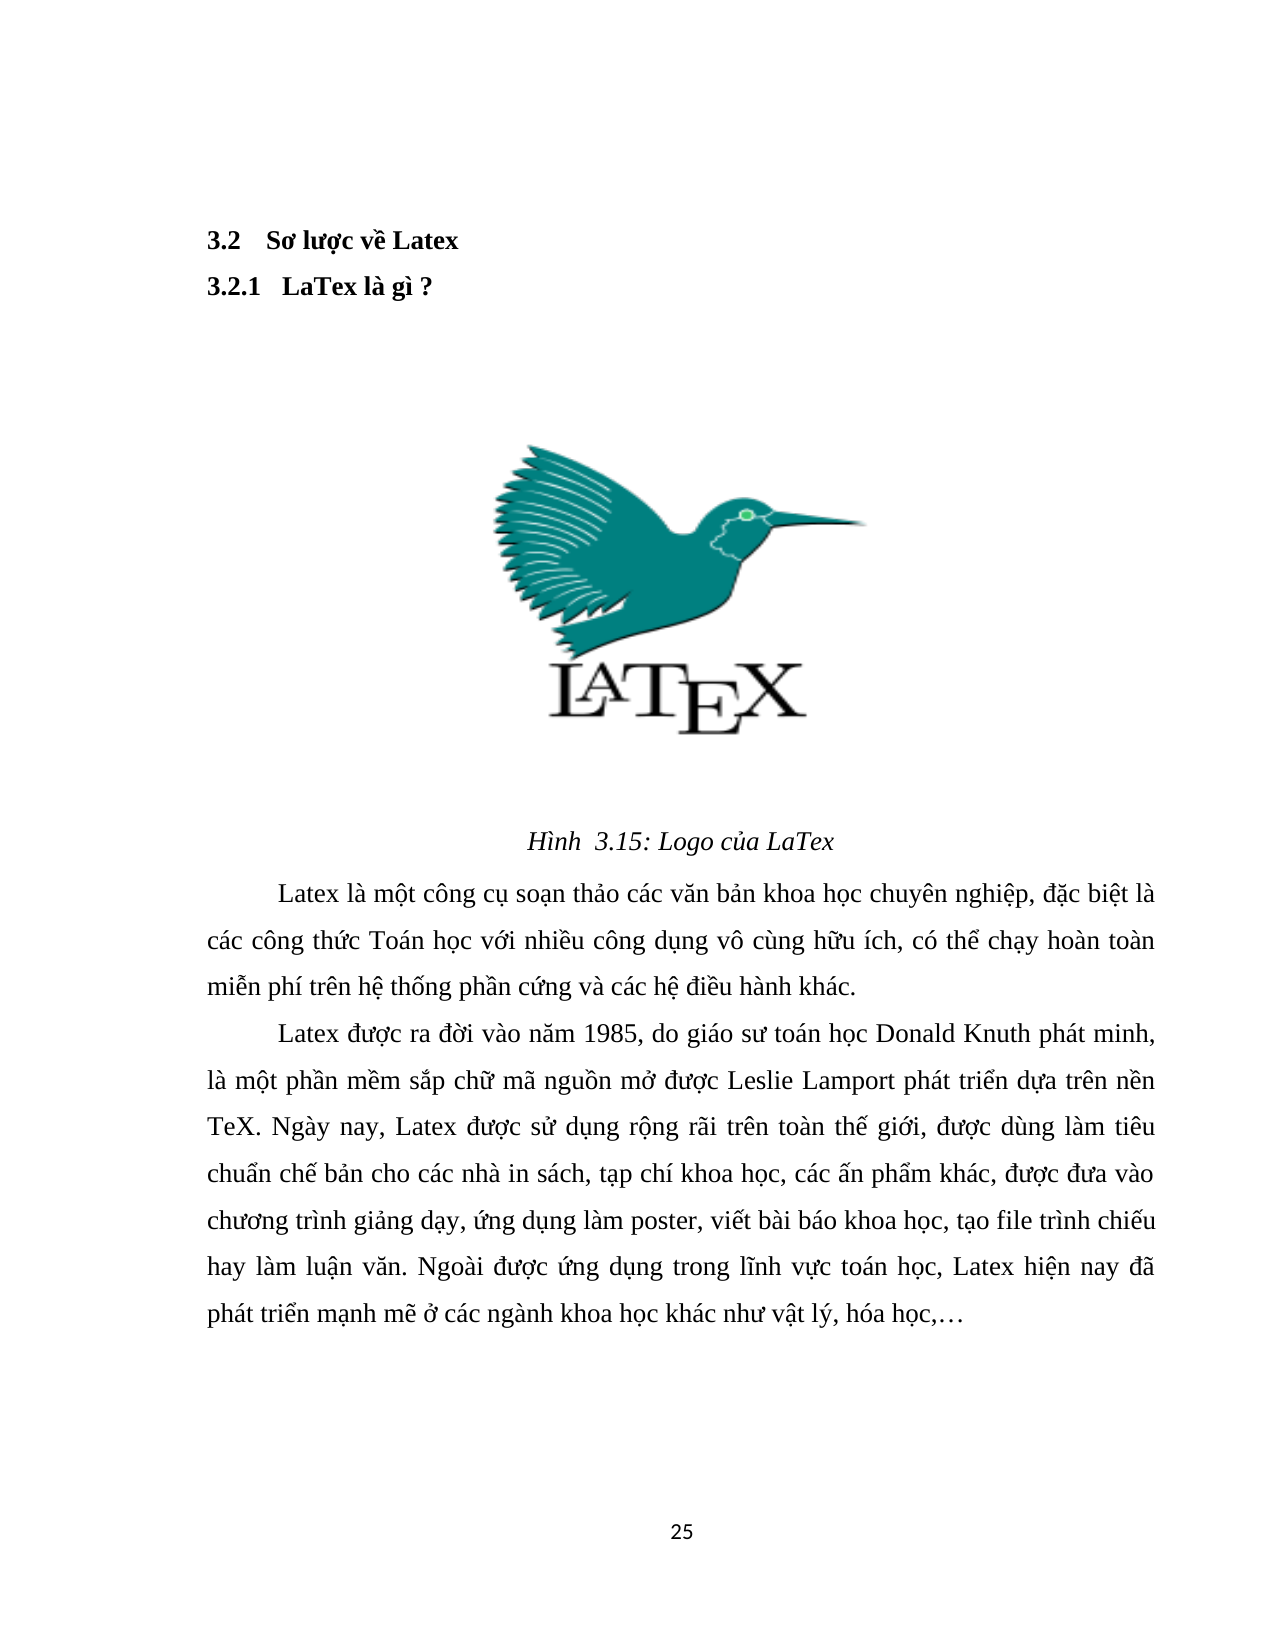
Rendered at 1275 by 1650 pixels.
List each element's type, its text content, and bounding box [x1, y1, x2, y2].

list LaTex là gì ? [207, 271, 1157, 302]
text Latex được ra đời vào năm 1985, do giáo sư toán học Donald Knuth phát minh, là một phần mềm sắp chữ mã nguồn mở được Leslie Lamport phát triển dựa trên nền TeX. Ngày nay, Latex được sử dụng rộng rãi trên toàn thế giới, được dùng làm tiêu chuẩn chế bản cho các nhà in sách, tạp chí khoa học, các ấn phẩm khác, được đưa vào chương trình giảng dạy, ứng dụng làm poster, viết bài báo khoa học, tạo file trình chiếu hay làm luận văn. Ngoài được ứng dụng trong lĩnh vực toán học, Latex hiện nay đã phát triển mạnh mẽ ở các ngành khoa học khác như vật lý, hóa học,… [207, 1017, 1157, 1328]
text Latex là một công cụ soạn thảo các văn bản khoa học chuyên nghiệp, đặc biệt là các công thức Toán học với nhiều công dụng vô cùng hữu ích, có thể chạy hoàn toàn miễn phí trên hệ thống phần cứng và các hệ điều hành khác. [207, 877, 1157, 1002]
list Sơ lược về Latex [207, 224, 1157, 255]
picture [321, 364, 1043, 816]
